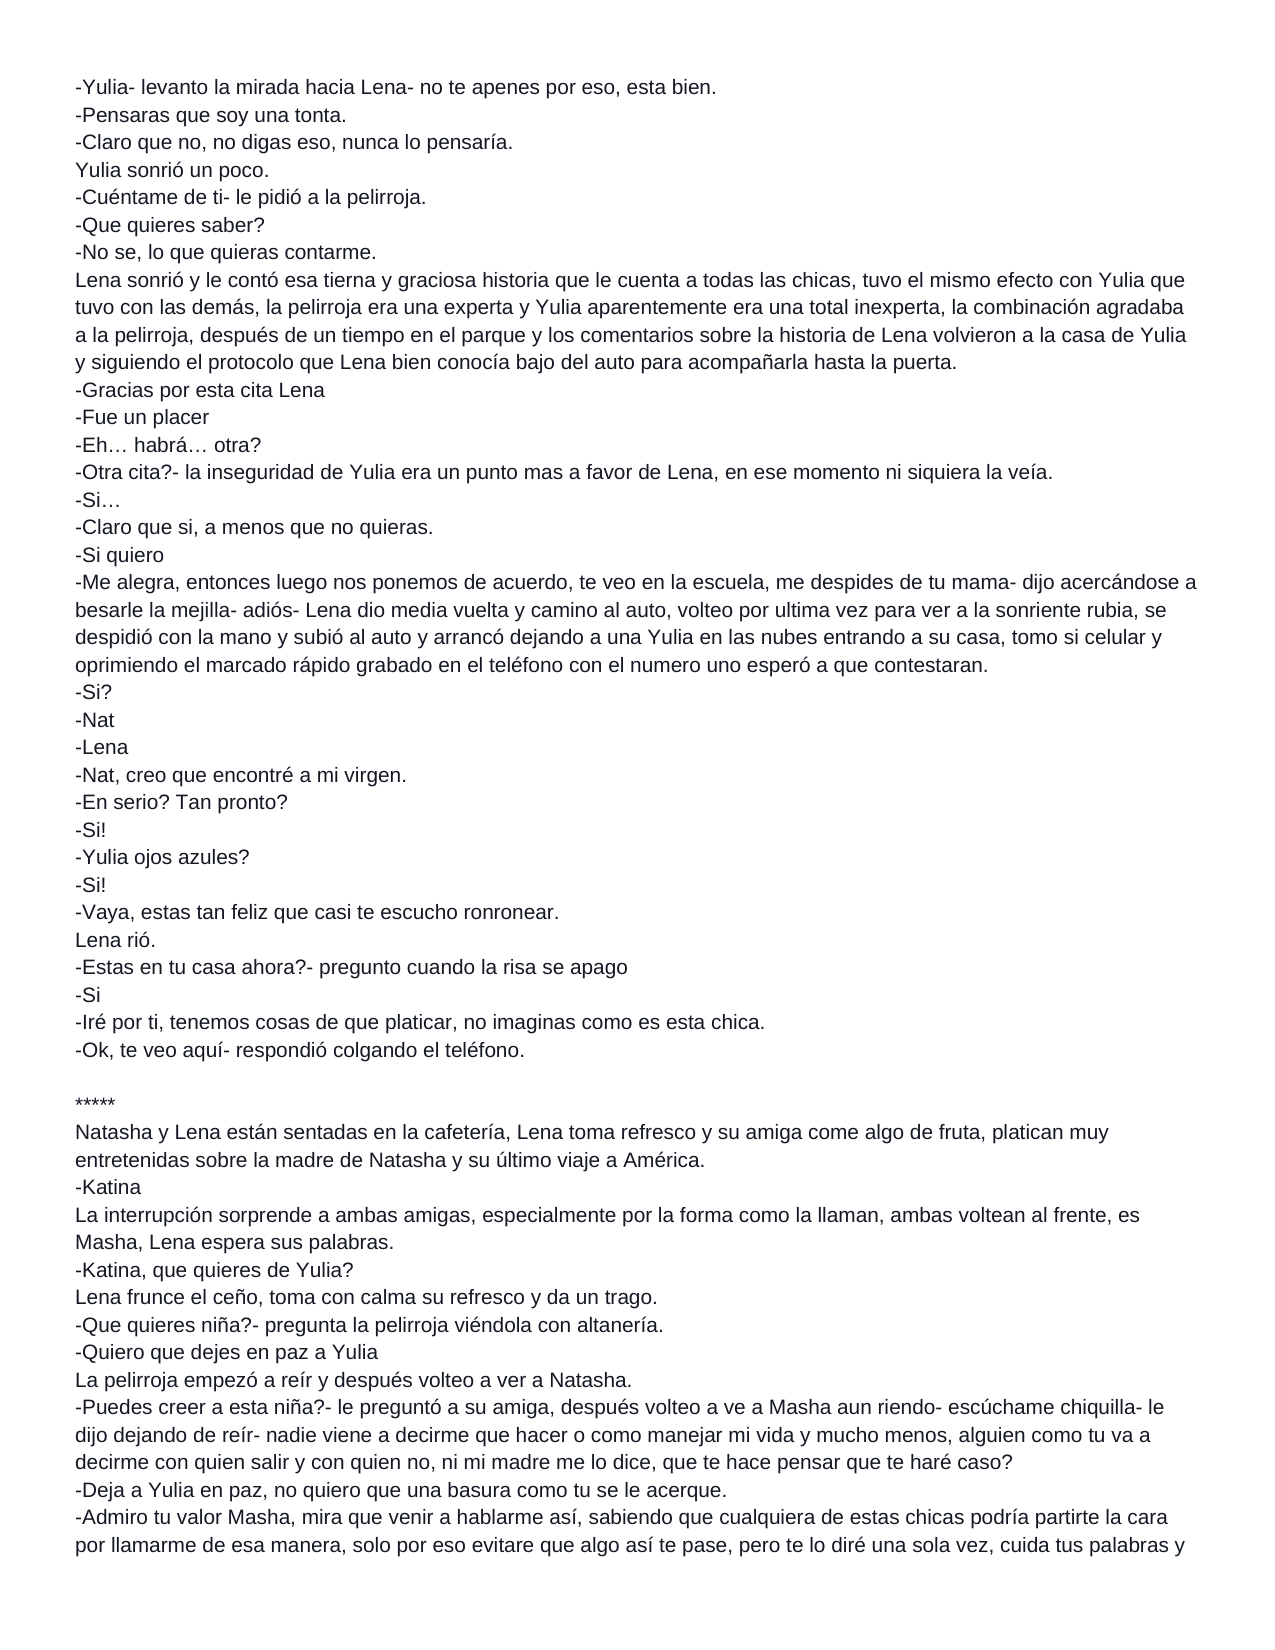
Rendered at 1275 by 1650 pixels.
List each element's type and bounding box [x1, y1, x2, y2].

text [75, 75, 1200, 1556]
